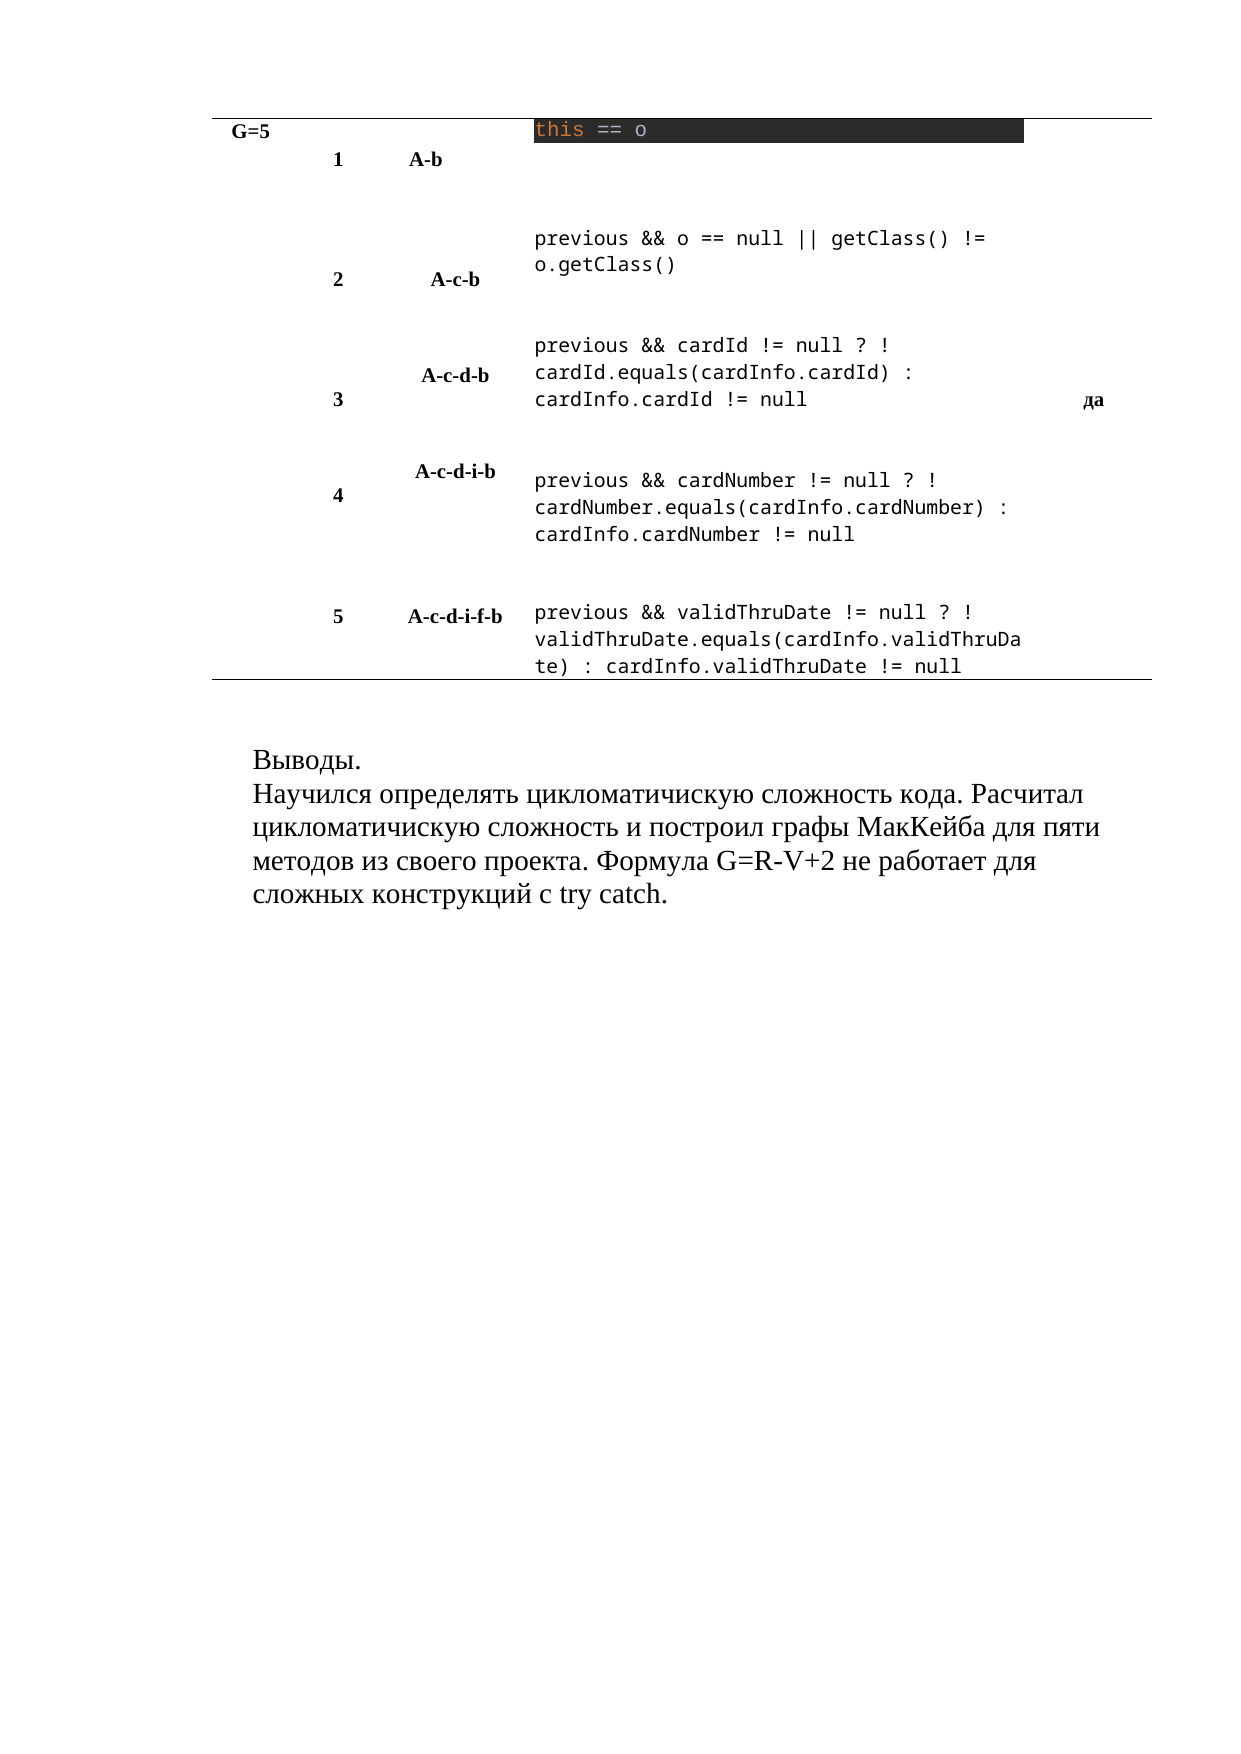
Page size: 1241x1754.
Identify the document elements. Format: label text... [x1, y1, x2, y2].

table_cell G=5 [212, 119, 289, 679]
table_cell да [1035, 119, 1152, 679]
table_cell A-b A-c-b A-c-d-b A-c-d-i-b A-c-d-i-f-b [387, 119, 523, 679]
table_cell 1 2 3 4 5 [289, 119, 387, 679]
list Выводы. [252, 742, 1152, 776]
table_cell this == o previous && o == null || getClass() != o.getClass() previous && cardId != null ? !cardId.equals(cardInfo.cardId) : cardInfo.cardId != null previous && cardNumber != null ? !cardNumber.equals(cardInfo.cardNumber) : cardInfo.cardNumber != null previous && validThruDate != null ? !validThruDate.equals(cardInfo.validThruDate) : cardInfo.validThruDate != null [523, 119, 1035, 679]
list Научился определять цикломатичискую сложность кода. Расчитал цикломатичискую сложность и построил графы МакКейба для пяти методов из своего проекта. Формула G=R-V+2 не работает для сложных конструкций с try catch. [252, 776, 1152, 910]
